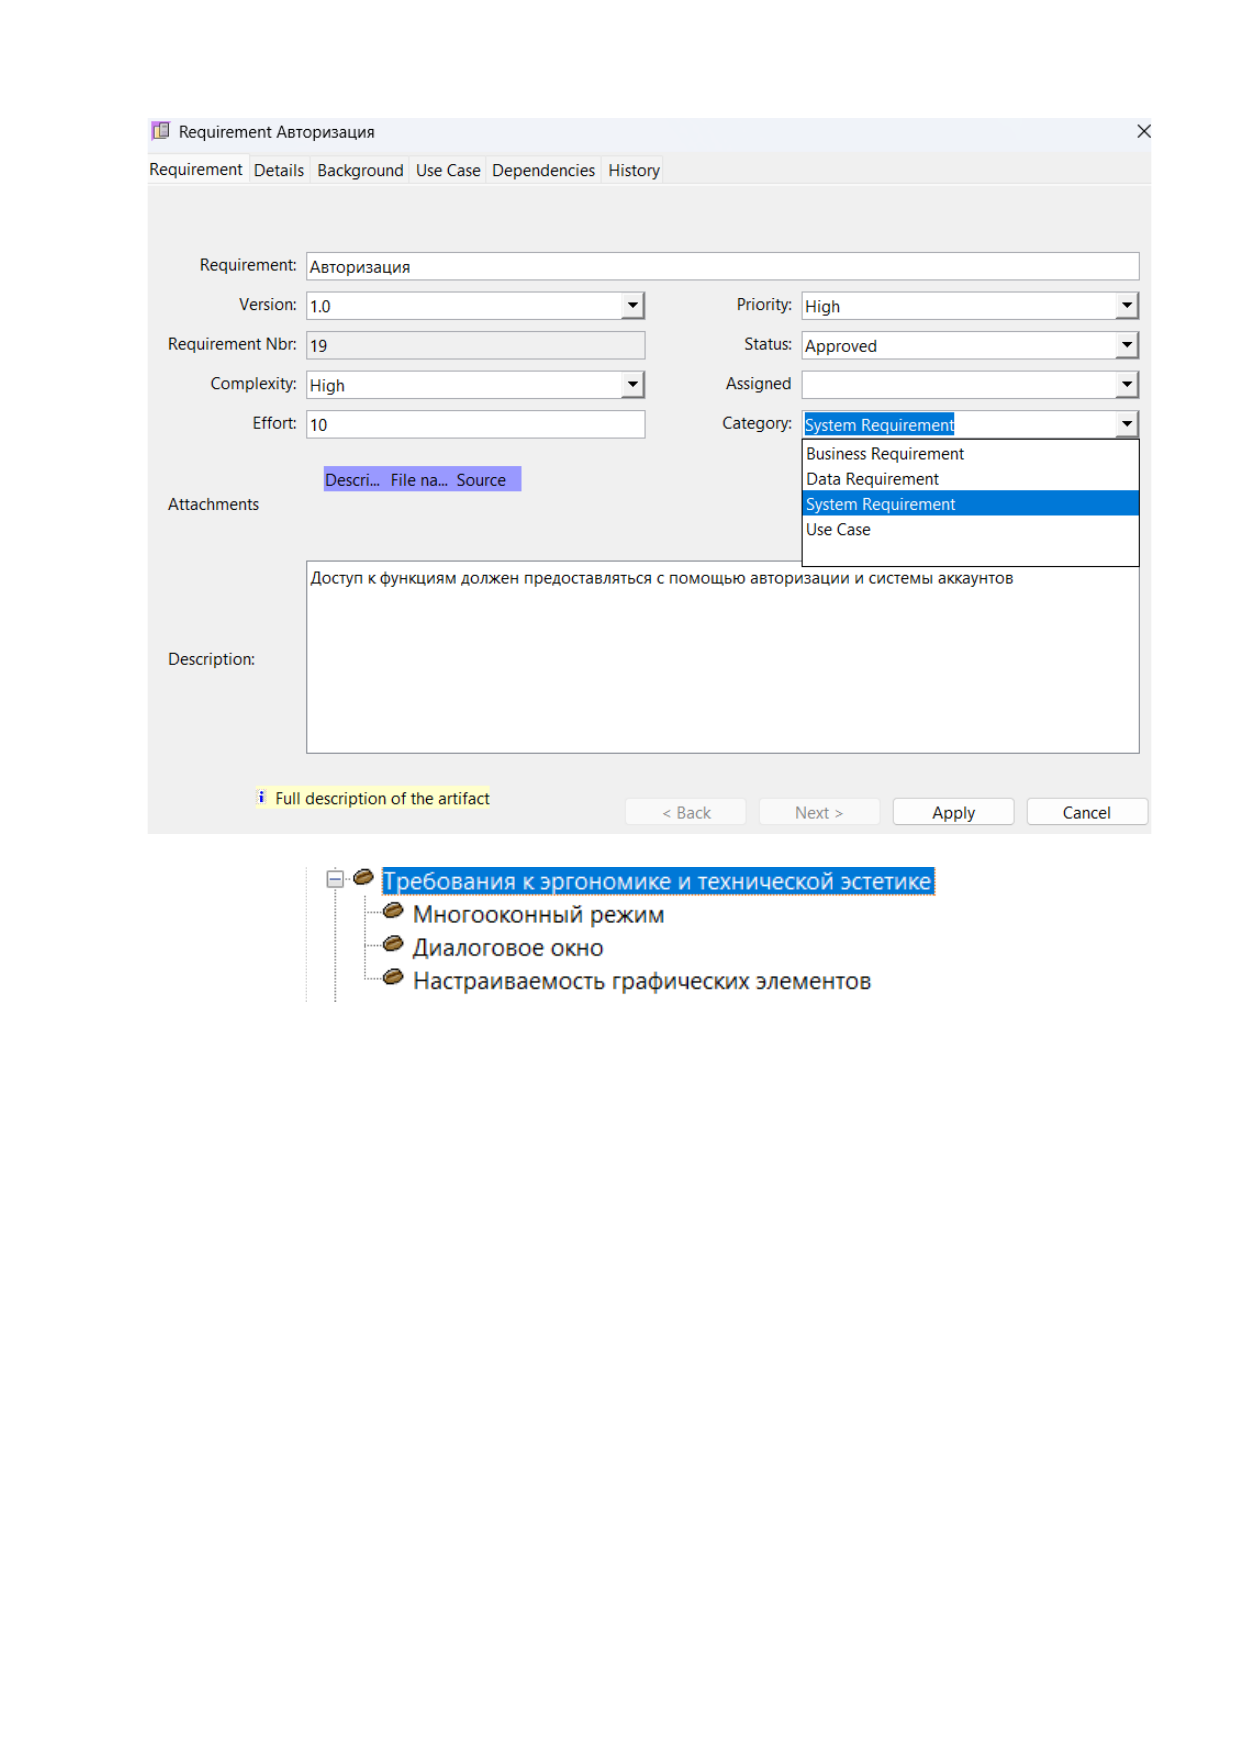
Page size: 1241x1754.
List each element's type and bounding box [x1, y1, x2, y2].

picture [305, 867, 994, 1002]
picture [147, 118, 1152, 834]
